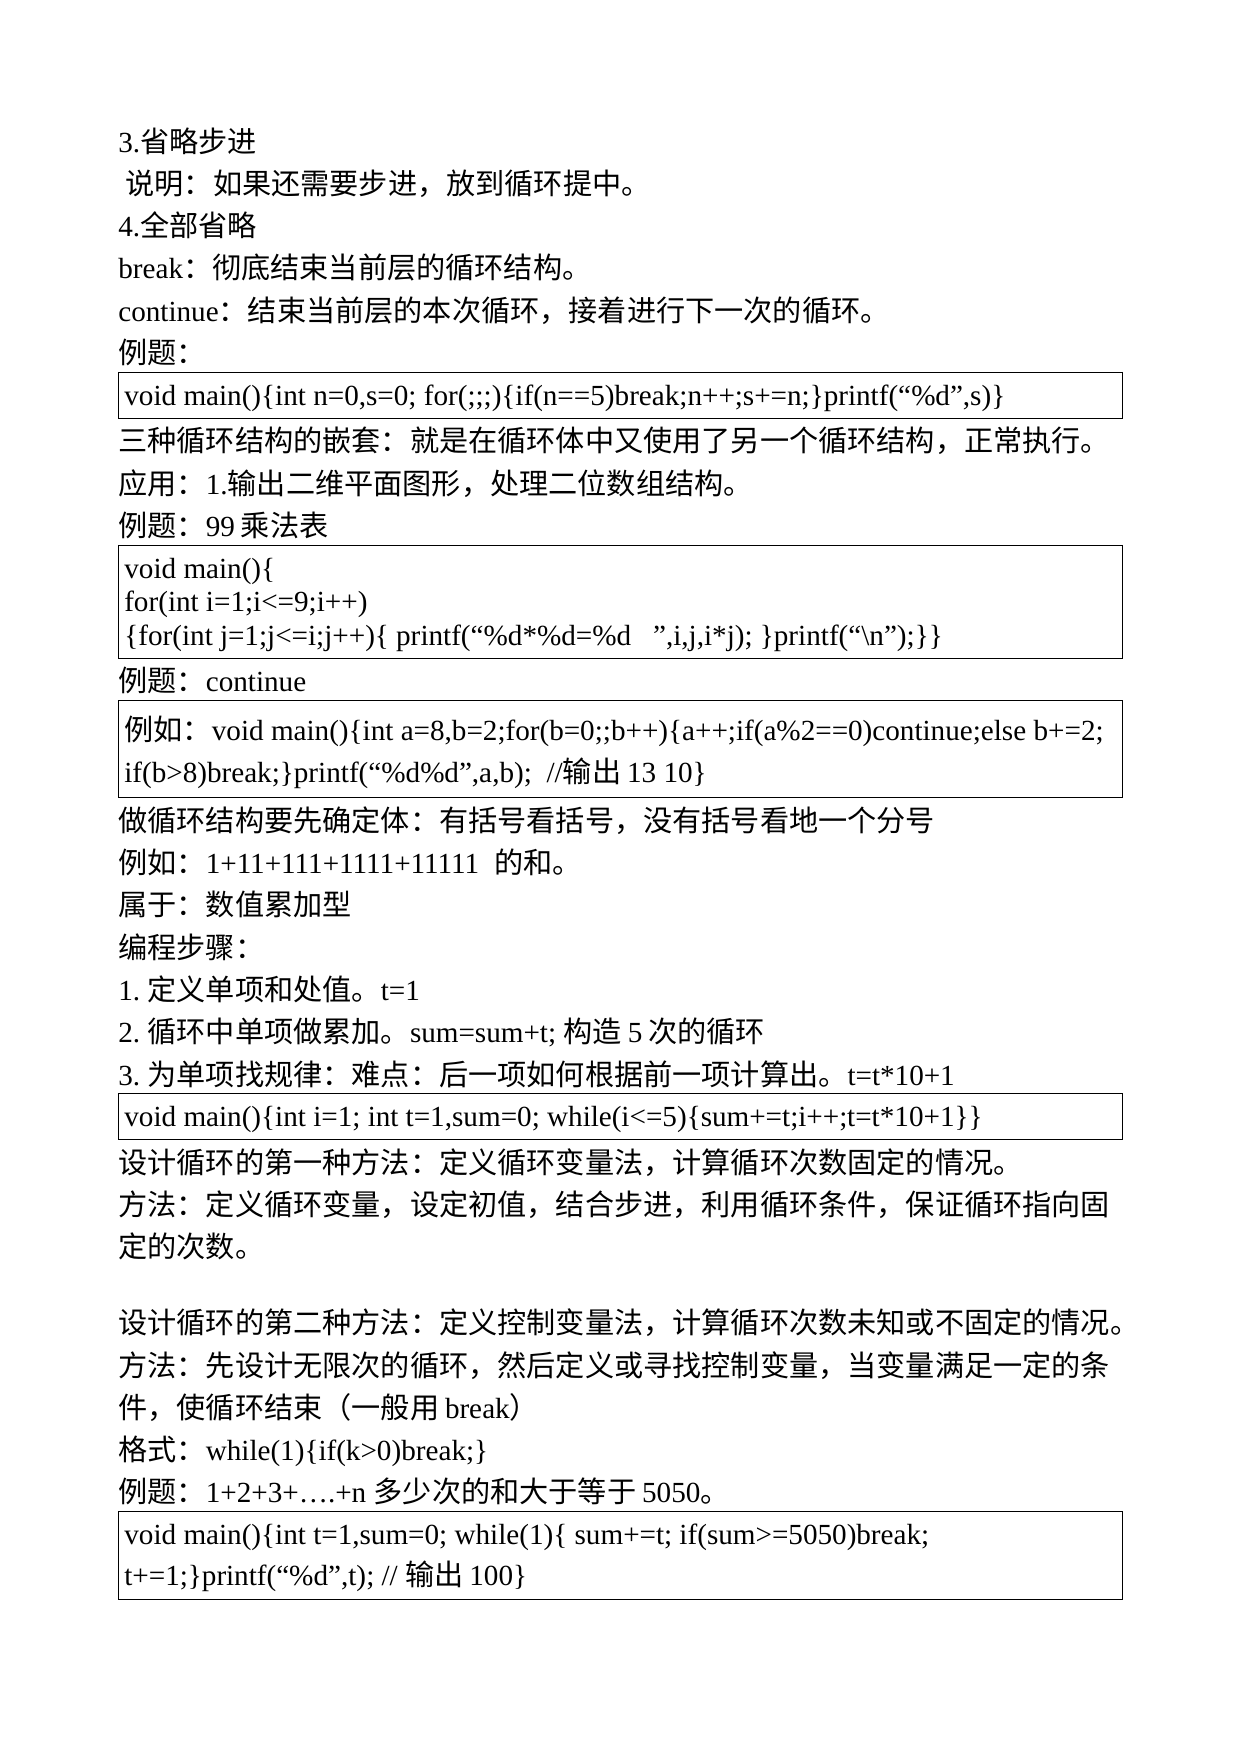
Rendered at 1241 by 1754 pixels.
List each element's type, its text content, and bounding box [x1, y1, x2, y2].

text 1. 定义单项和处值。t=1 [118, 966, 1122, 1009]
text 例如：1+11+111+1111+11111 的和。 [118, 839, 1122, 882]
table_header void main(){int t=1,sum=0; while(1){ sum+=t; if(sum>=5050)break; t+=1;}printf(“%d”,t); // 输出100} [119, 1512, 1122, 1599]
text break：彻底结束当前层的循环结构。 [118, 245, 1122, 287]
text 2. 循环中单项做累加。sum=sum+t; 构造5次的循环 [118, 1009, 1122, 1051]
text 设计循环的第一种方法：定义循环变量法，计算循环次数固定的情况。 [118, 1140, 1122, 1182]
text 3.省略步进 [118, 118, 1122, 160]
text 例题：99乘法表 [118, 502, 1122, 545]
text 4.全部省略 [118, 203, 1122, 245]
text 设计循环的第二种方法：定义控制变量法，计算循环次数未知或不固定的情况。 [118, 1300, 1122, 1342]
table_header void main(){int n=0,s=0; for(;;;){if(n==5)break;n++;s+=n;}printf(“%d”,s)} [119, 373, 1122, 417]
text 格式：while(1){if(k>0)break;} [118, 1427, 1122, 1469]
text 方法：定义循环变量，设定初值，结合步进，利用循环条件，保证循环指向固定的次数。 [118, 1182, 1122, 1266]
text 做循环结构要先确定体：有括号看括号，没有括号看地一个分号 [118, 798, 1122, 839]
text 例题：continue [118, 659, 1122, 700]
table_header void main(){ for(int i=1;i<=9;i++) {for(int j=1;j<=i;j++){ printf(“%d*%d=%d ”,i,j,i*j); }printf(“\n”);}} [119, 546, 1122, 657]
text 三种循环结构的嵌套：就是在循环体中又使用了另一个循环结构，正常执行。 [118, 419, 1122, 460]
table_header void main(){int i=1; int t=1,sum=0; while(i<=5){sum+=t;i++;t=t*10+1}} [119, 1094, 1122, 1139]
table_header 例如：void main(){int a=8,b=2;for(b=0;;b++){a++;if(a%2==0)continue;else b+=2; if(b>8)break;}printf(“%d%d”,a,b); //输出13 10} [119, 701, 1122, 797]
text 应用：1.输出二维平面图形，处理二位数组结构。 [118, 460, 1122, 502]
text 编程步骤： [118, 924, 1122, 966]
text 说明：如果还需要步进，放到循环提中。 [118, 160, 1122, 203]
text 例题： [118, 329, 1122, 372]
text 方法：先设计无限次的循环，然后定义或寻找控制变量，当变量满足一定的条件，使循环结束（一般用break） [118, 1342, 1122, 1427]
text 3. 为单项找规律：难点：后一项如何根据前一项计算出。t=t*10+1 [118, 1051, 1122, 1093]
text 例题：1+2+3+….+n 多少次的和大于等于5050。 [118, 1469, 1122, 1511]
text continue：结束当前层的本次循环，接着进行下一次的循环。 [118, 287, 1122, 329]
text 属于：数值累加型 [118, 882, 1122, 924]
